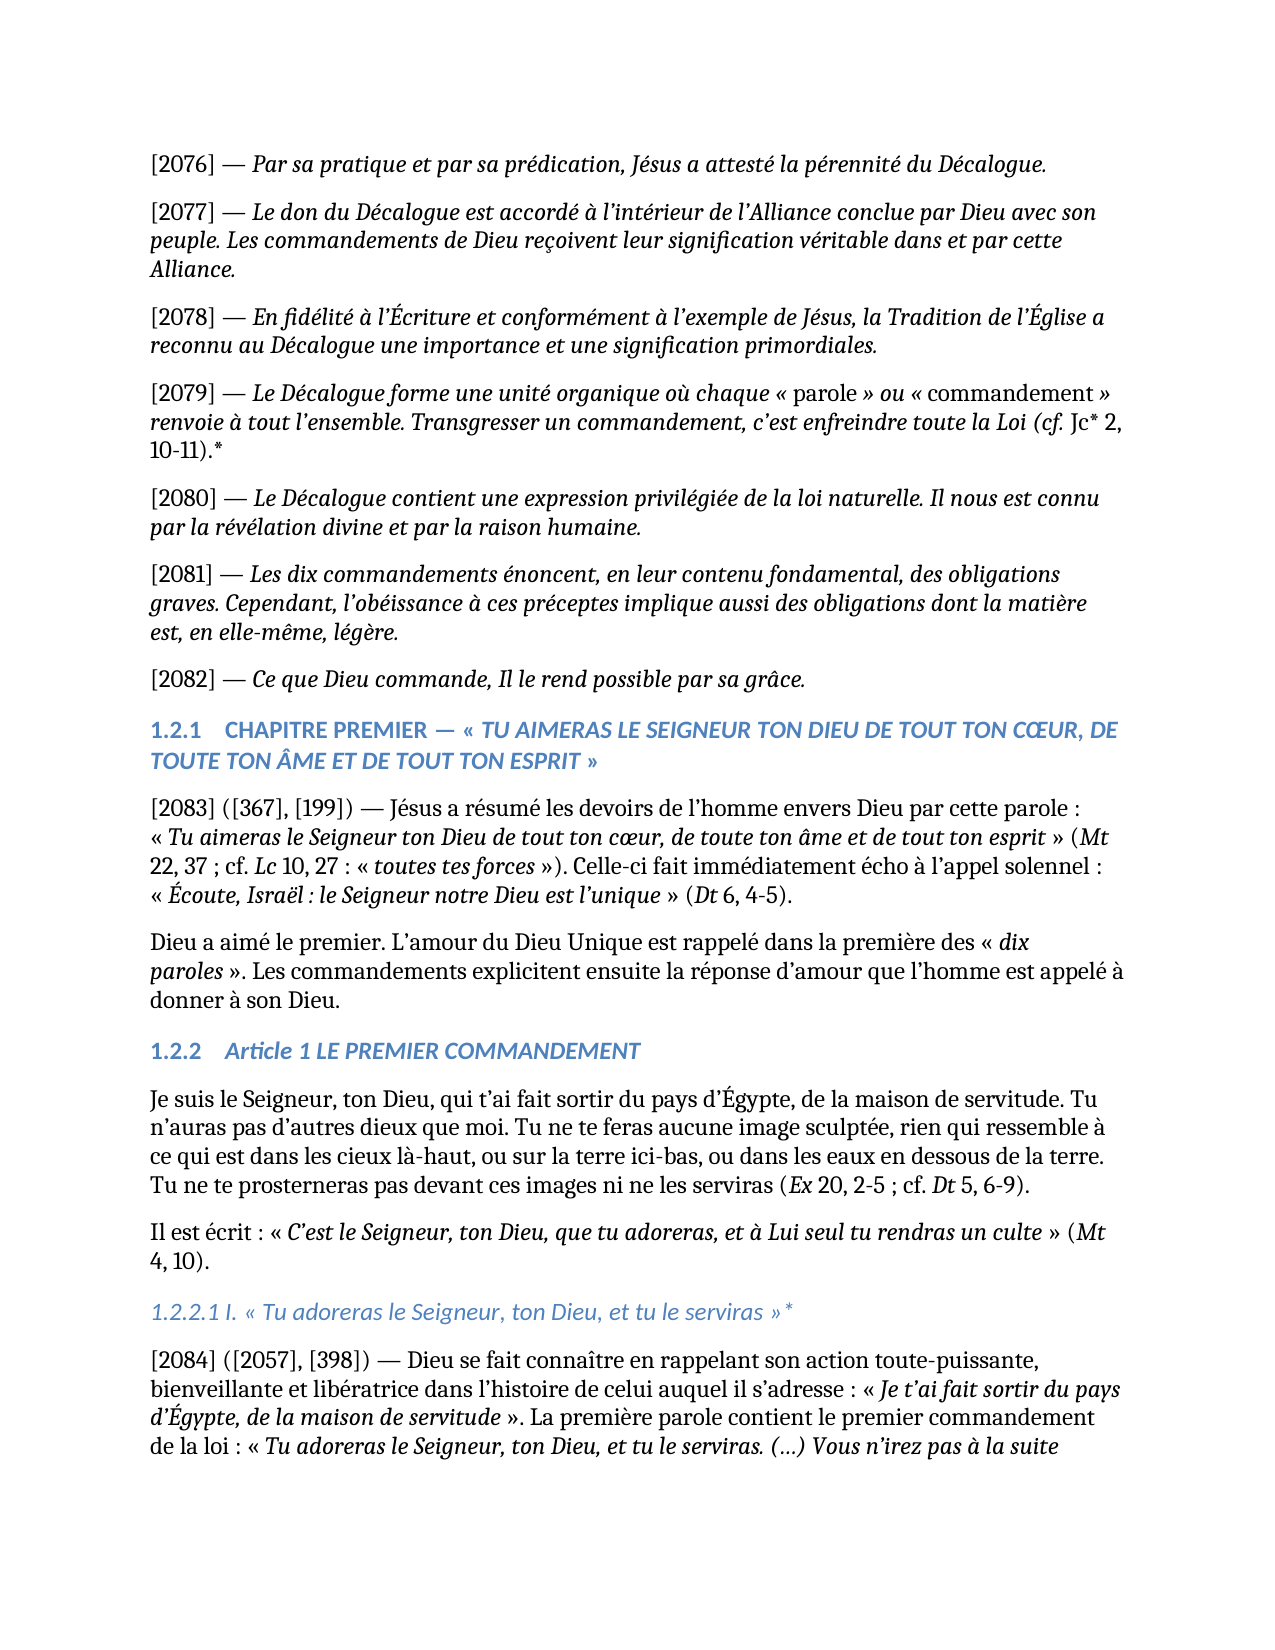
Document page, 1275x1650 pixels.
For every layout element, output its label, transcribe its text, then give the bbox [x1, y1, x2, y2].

text Dieu a aimé le premier. L’amour du Dieu Unique est rappelé dans la première des « dix paroles ». Les commandements explicitent ensuite la réponse d’amour que l’homme est appelé à donner à son Dieu. [150, 928, 1125, 1014]
subtitle 1.2.1 CHAPITRE PREMIER — « TU AIMERAS LE SEIGNEUR TON DIEU DE TOUT TON CŒUR, DE TOUTE TON ÂME ET DE TOUT TON ESPRIT » [150, 714, 1125, 776]
text [2083] ([367], [199]) — Jésus a résumé les devoirs de l’homme envers Dieu par cette parole : « Tu aimeras le Seigneur ton Dieu de tout ton cœur, de toute ton âme et de tout ton esprit » (Mt 22, 37 ; cf. Lc 10, 27 : « toutes tes forces »). Celle-ci fait immédiatement écho à l’appel solennel : « Écoute, Israël : le Seigneur notre Dieu est l’unique » (Dt 6, 4-5). [150, 794, 1125, 909]
text [2079] — Le Décalogue forme une unité organique où chaque « parole » ou « commandement » renvoie à tout l’ensemble. Transgresser un commandement, c’est enfreindre toute la Loi (cf. Jc* 2, 10-11).* [150, 379, 1125, 465]
subtitle 1.2.2.1 I. « Tu adoreras le Seigneur, ton Dieu, et tu le serviras »* [150, 1297, 1125, 1327]
text [2078] — En fidélité à l’Écriture et conformément à l’exemple de Jésus, la Tradition de l’Église a reconnu au Décalogue une importance et une signification primordiales. [150, 302, 1125, 360]
subtitle 1.2.2 Article 1 LE PREMIER COMMANDEMENT [150, 1035, 1125, 1066]
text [150, 1346, 1125, 1461]
text [2076] — Par sa pratique et par sa prédication, Jésus a attesté la pérennité du Décalogue. [150, 150, 1125, 179]
text [2080] — Le Décalogue contient une expression privilégiée de la loi naturelle. Il nous est connu par la révélation divine et par la raison humaine. [150, 484, 1125, 541]
text [2081] — Les dix commandements énoncent, en leur contenu fondamental, des obligations graves. Cependant, l’obéissance à ces préceptes implique aussi des obligations dont la matière est, en elle-même, légère. [150, 560, 1125, 646]
text Je suis le Seigneur, ton Dieu, qui t’ai fait sortir du pays d’Égypte, de la maison de servitude. Tu n’auras pas d’autres dieux que moi. Tu ne te feras aucune image sculptée, rien qui ressemble à ce qui est dans les cieux là-haut, ou sur la terre ici-bas, ou dans les eaux en dessous de la terre. Tu ne te prosterneras pas devant ces images ni ne les serviras (Ex 20, 2-5 ; cf. Dt 5, 6-9). [150, 1084, 1125, 1199]
text Il est écrit : « C’est le Seigneur, ton Dieu, que tu adoreras, et à Lui seul tu rendras un culte » (Mt 4, 10). [150, 1218, 1125, 1276]
text [2077] — Le don du Décalogue est accordé à l’intérieur de l’Alliance conclue par Dieu avec son peuple. Les commandements de Dieu reçoivent leur signification véritable dans et par cette Alliance. [150, 197, 1125, 284]
text [2082] — Ce que Dieu commande, Il le rend possible par sa grâce. [150, 665, 1125, 694]
